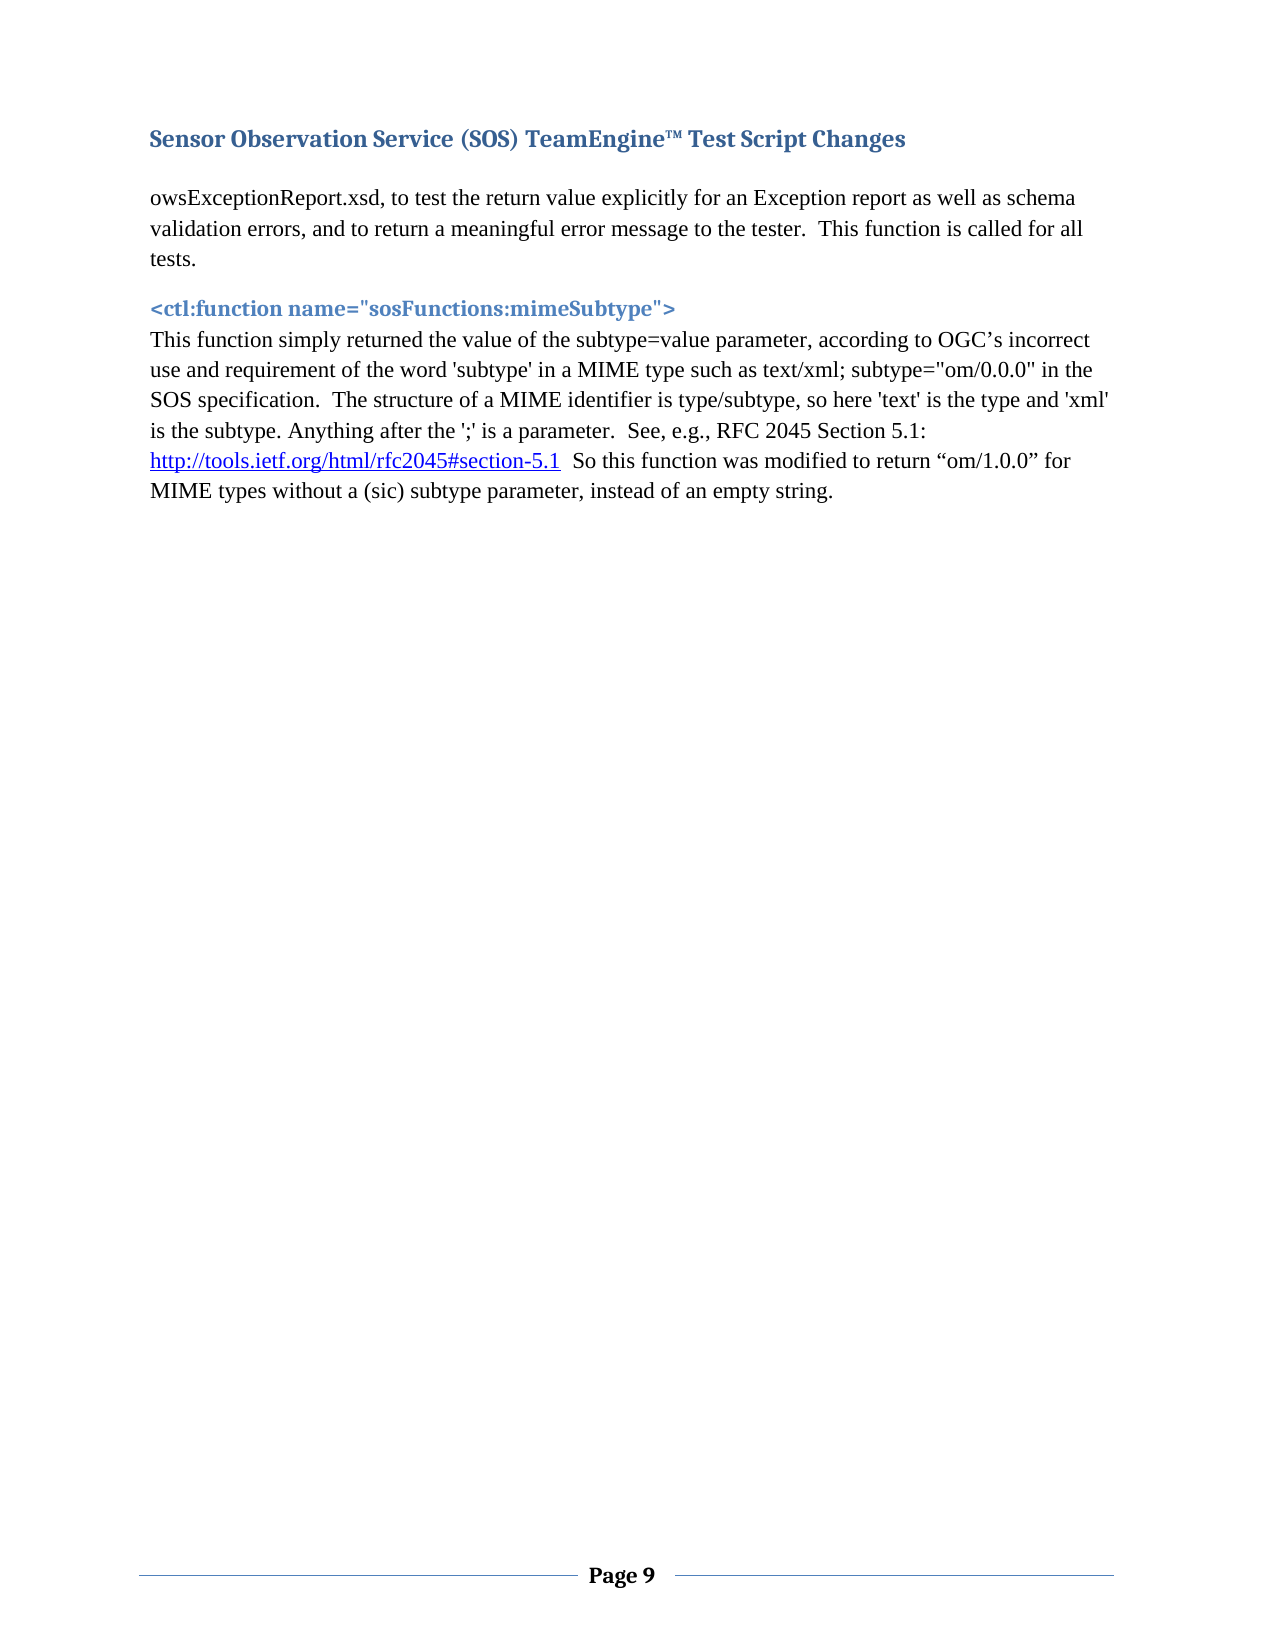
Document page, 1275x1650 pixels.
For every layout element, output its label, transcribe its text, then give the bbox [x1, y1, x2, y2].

subtitle <ctl:function name="sosFunctions:mimeSubtype"> [150, 296, 1125, 322]
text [150, 184, 1125, 271]
text This function simply returned the value of the subtype=value parameter, according to OGC’s incorrect use and requirement of the word 'subtype' in a MIME type such as text/xml; subtype="om/0.0.0" in the SOS specification. The structure of a MIME identifier is type/subtype, so here 'text' is the type and 'xml' is the subtype. Anything after the ';' is a parameter. See, e.g., RFC 2045 Section 5.1: http://tools.ietf.org/html/rfc2045#section-5.1 So this function was modified to return “om/1.0.0” for MIME types without a (sic) subtype parameter, instead of an empty string. [150, 326, 1125, 503]
